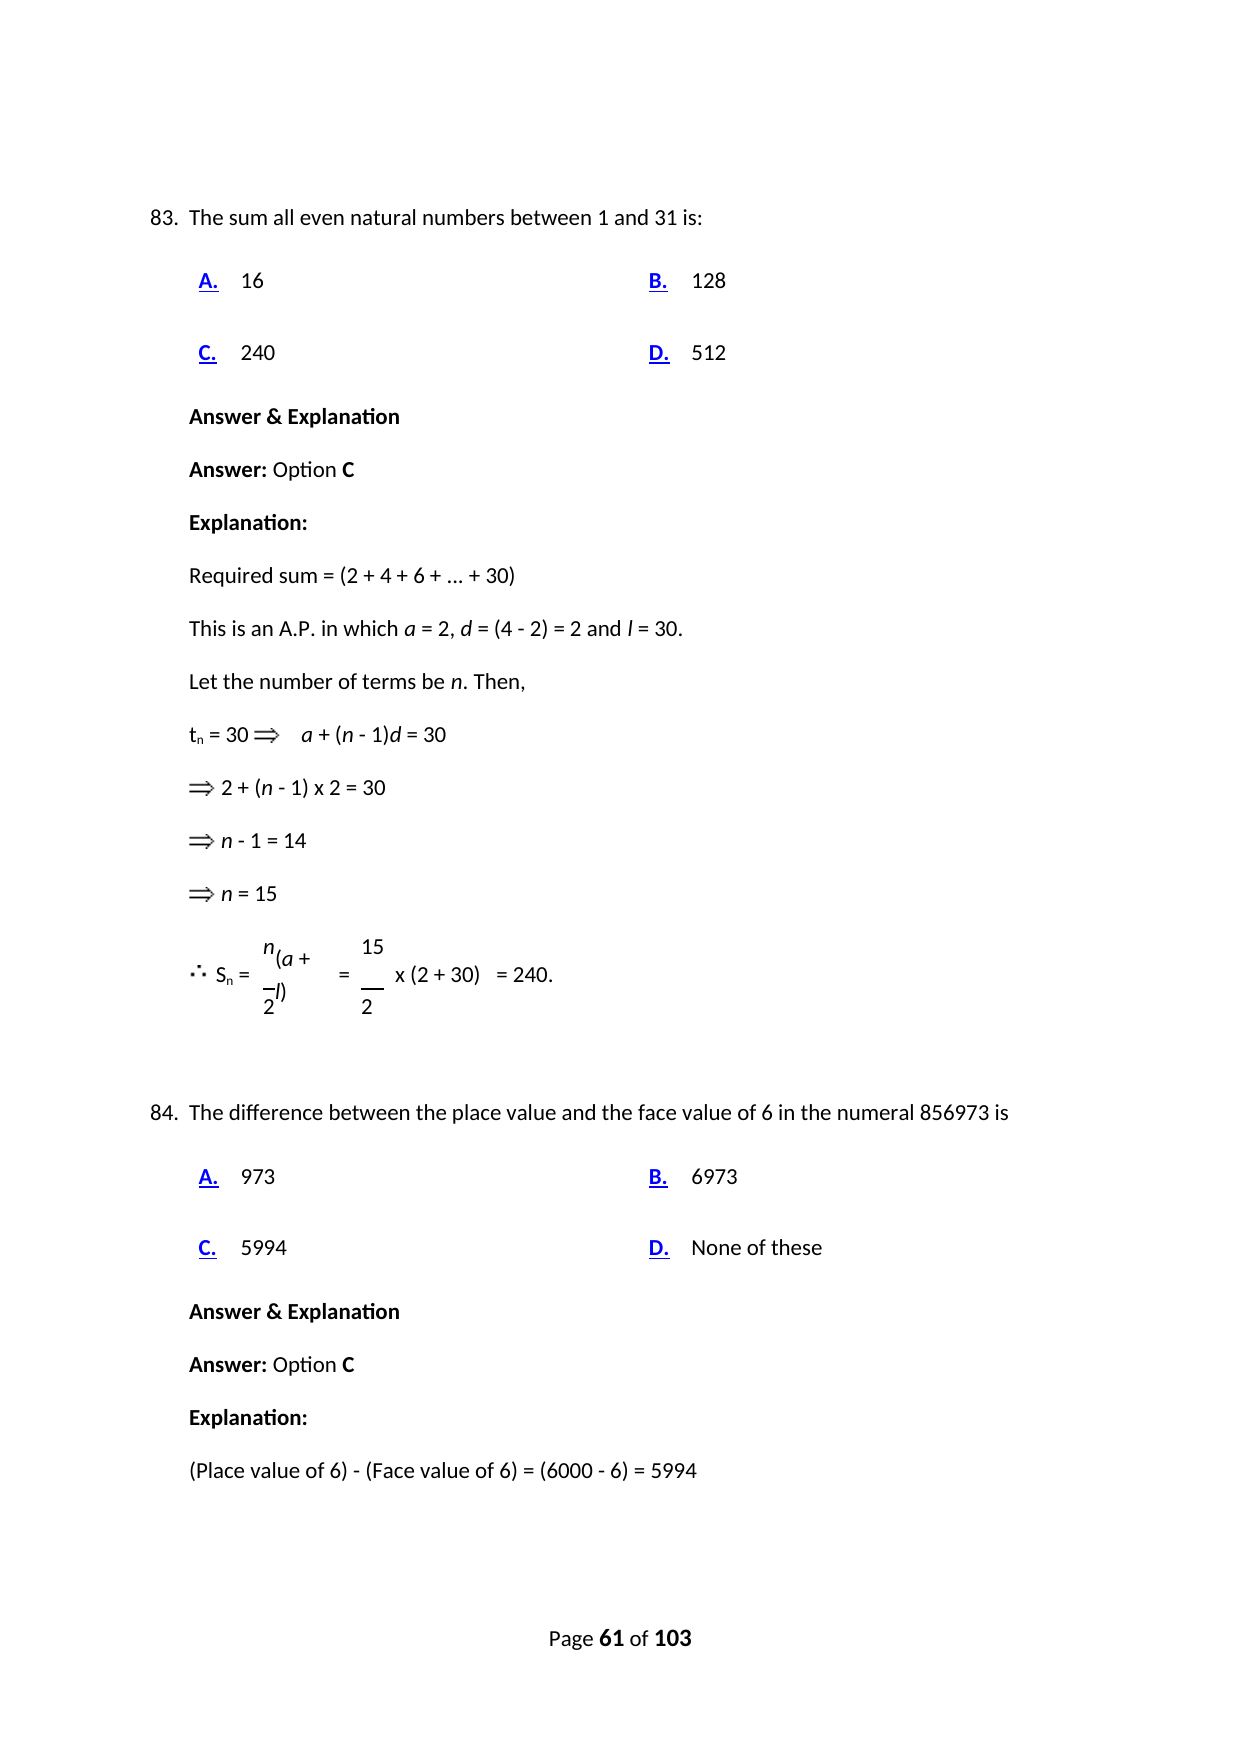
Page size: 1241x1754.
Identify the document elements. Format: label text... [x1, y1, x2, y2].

table_cell Answer & Explanation Answer: Option C Explanation: (Place value of 6) - (Face value of 6) = (6000 - 6) = 5994 [189, 1297, 1090, 1562]
table_cell Answer & Explanation Answer: Option C Explanation: Required sum = (2 + 4 + 6 + ... + 30) This is an A.P. in which a = 2, d = (4 - 2) = 2 and l = 30. Let the number of terms be n. Then, tn = 30 a + (n - 1)d = 30 2 + (n - 1) x 2 = 30 n - 1 = 14 n = 15 [685, 259, 1089, 327]
table_cell Answer & Explanation Answer: Option C Explanation: (Place value of 6) - (Face value of 6) = (6000 - 6) = 5994 [685, 1154, 1089, 1223]
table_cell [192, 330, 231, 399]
picture [188, 965, 216, 983]
table_cell Answer & Explanation Answer: Option C Explanation: (Place value of 6) - (Face value of 6) = (6000 - 6) = 5994 [234, 1226, 639, 1294]
picture [253, 728, 281, 743]
table_cell Answer & Explanation Answer: Option C Explanation: Required sum = (2 + 4 + 6 + ... + 30) This is an A.P. in which a = 2, d = (4 - 2) = 2 and l = 30. Let the number of terms be n. Then, tn = 30 a + (n - 1)d = 30 2 + (n - 1) x 2 = 30 n - 1 = 14 n = 15 [685, 330, 1089, 399]
table_cell Answer & Explanation Answer: Option C Explanation: (Place value of 6) - (Face value of 6) = (6000 - 6) = 5994 [685, 1226, 1089, 1294]
table_header 84. [150, 1098, 189, 1562]
table_cell Answer & Explanation Answer: Option C Explanation: (Place value of 6) - (Face value of 6) = (6000 - 6) = 5994 [234, 1154, 639, 1223]
table_cell Answer & Explanation Answer: Option C Explanation: Required sum = (2 + 4 + 6 + ... + 30) This is an A.P. in which a = 2, d = (4 - 2) = 2 and l = 30. Let the number of terms be n. Then, tn = 30 a + (n - 1)d = 30 2 + (n - 1) x 2 = 30 n - 1 = 14 n = 15 [234, 259, 639, 327]
picture [188, 887, 216, 902]
table_cell Answer & Explanation Answer: Option C Explanation: Required sum = (2 + 4 + 6 + ... + 30) This is an A.P. in which a = 2, d = (4 - 2) = 2 and l = 30. Let the number of terms be n. Then, tn = 30 a + (n - 1)d = 30 2 + (n - 1) x 2 = 30 n - 1 = 14 n = 15 [234, 330, 639, 399]
table_cell Answer & Explanation Answer: Option C Explanation: Required sum = (2 + 4 + 6 + ... + 30) This is an A.P. in which a = 2, d = (4 - 2) = 2 and l = 30. Let the number of terms be n. Then, tn = 30 a + (n - 1)d = 30 2 + (n - 1) x 2 = 30 n - 1 = 14 n = 15 [189, 402, 1090, 1045]
picture [188, 781, 216, 796]
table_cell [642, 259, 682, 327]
table_header The sum all even natural numbers between 1 and 31 is: [189, 203, 1090, 256]
table_header The difference between the place value and the face value of 6 in the numeral 856973 is [189, 1098, 1090, 1151]
picture [188, 834, 216, 849]
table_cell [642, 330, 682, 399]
table_header 83. [150, 203, 189, 1045]
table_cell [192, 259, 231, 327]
